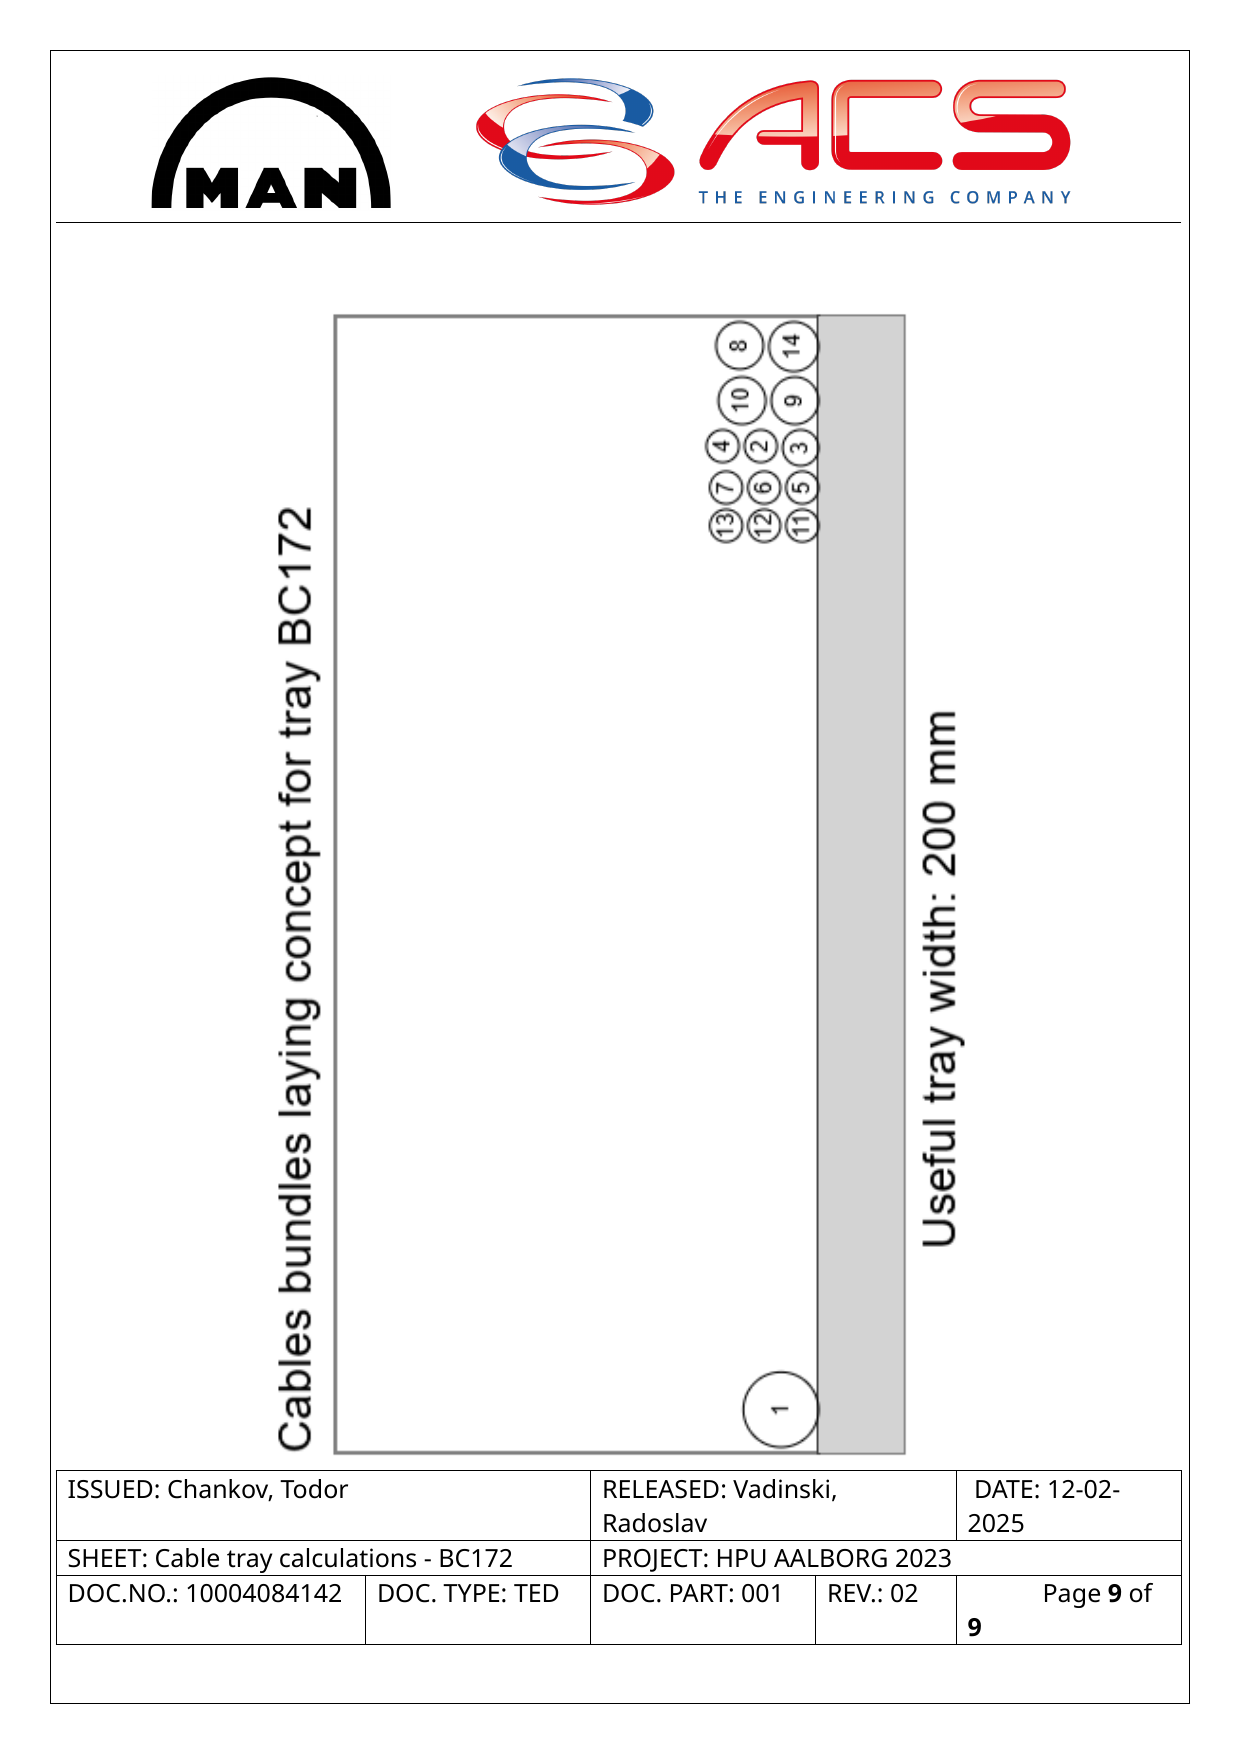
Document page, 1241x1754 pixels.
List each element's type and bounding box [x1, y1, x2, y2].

picture [475, 75, 1086, 211]
picture [151, 75, 391, 211]
